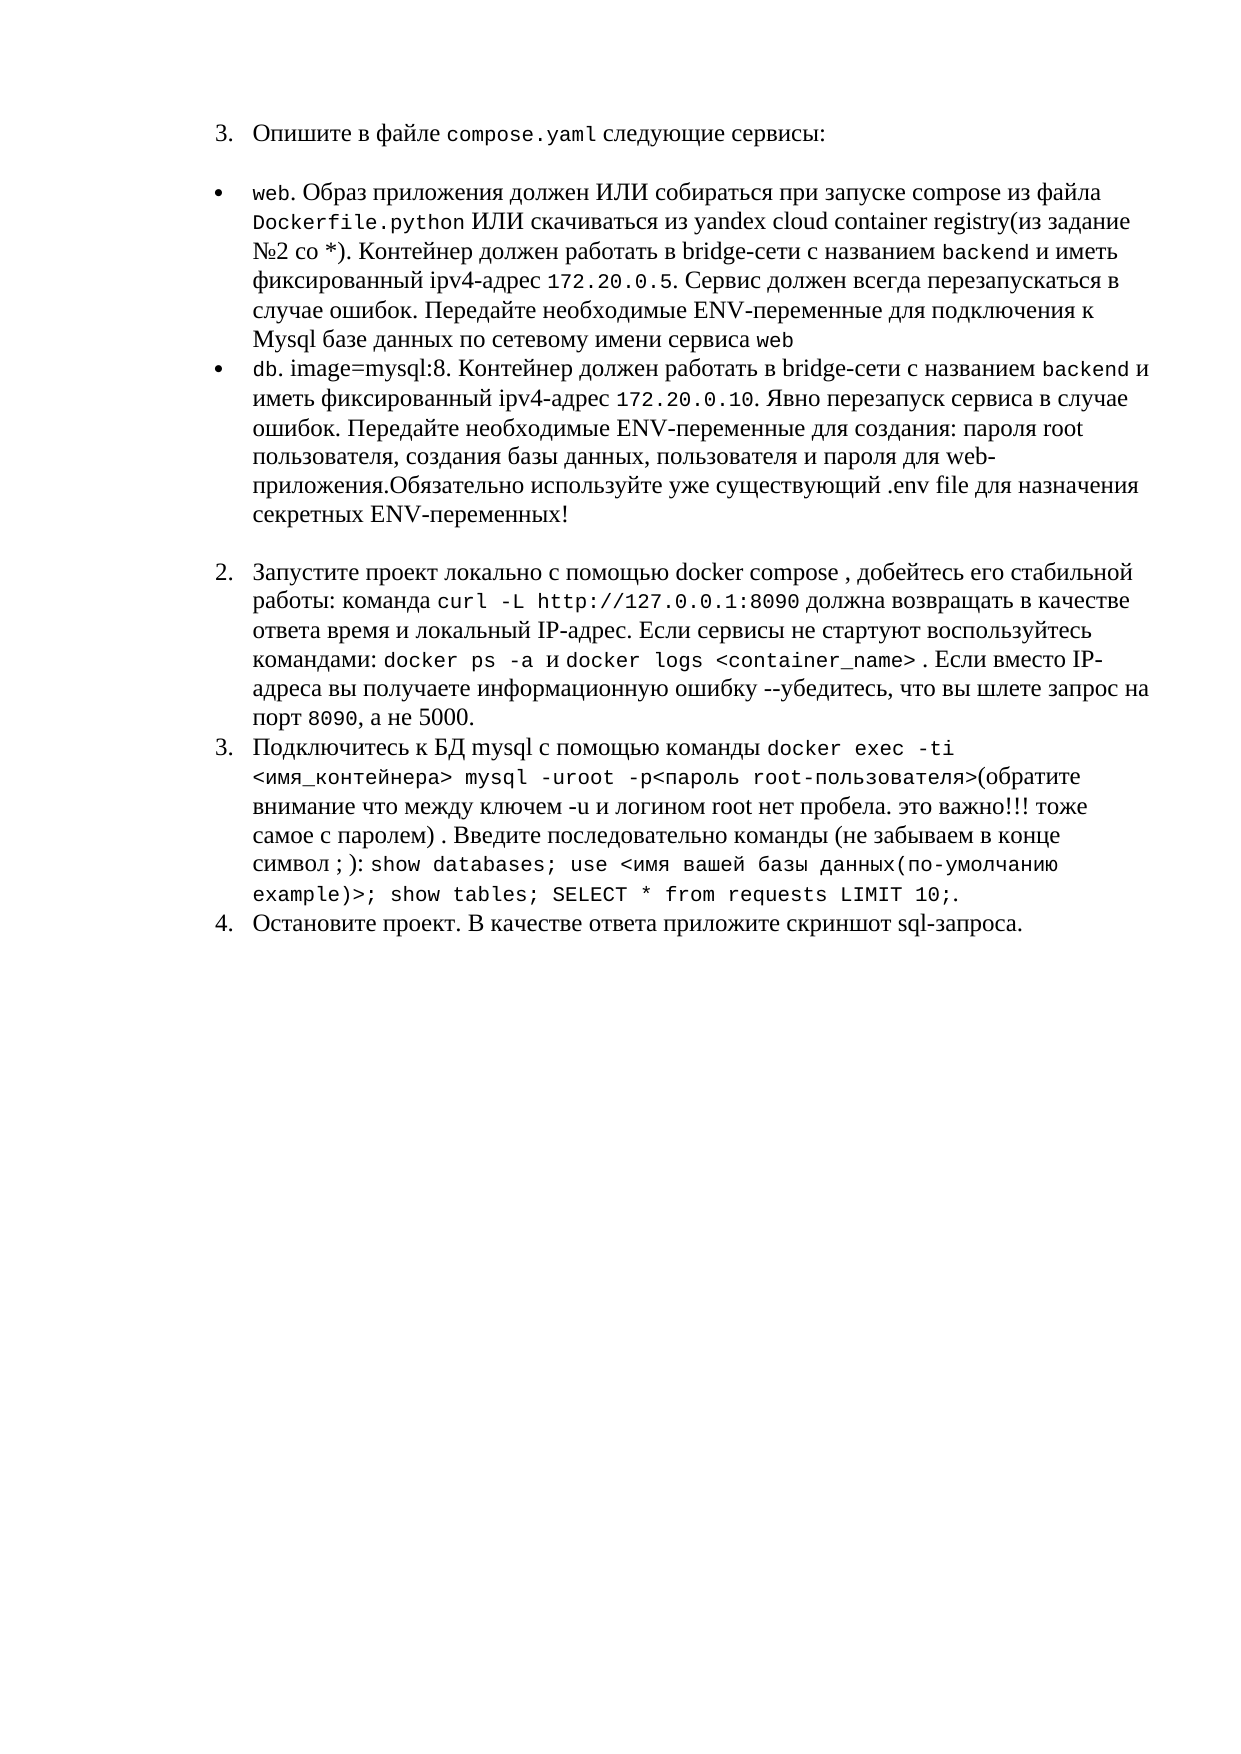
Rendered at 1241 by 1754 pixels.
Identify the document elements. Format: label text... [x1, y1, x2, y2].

list Запустите проект локально с помощью docker compose , добейтесь его стабильной работы: команда curl -L http://127.0.0.1:8090 должна возвращать в качестве ответа время и локальный IP-адрес. Если сервисы не стартуют воспользуйтесь командами: docker ps -a и docker logs <container_name> . Если вместо IP-адреса вы получаете информационную ошибку --убедитесь, что вы шлете запрос на порт 8090, а не 5000. [215, 557, 1152, 732]
list Опишите в файле compose.yaml следующие сервисы: [215, 118, 1152, 148]
list Остановите проект. В качестве ответа приложите скриншот sql-запроса. [215, 908, 1152, 936]
list Подключитесь к БД mysql с помощью команды docker exec -ti <имя_контейнера> mysql -uroot -p<пароль root-пользователя>(обратите внимание что между ключем -u и логином root нет пробела. это важно!!! тоже самое с паролем) . Введите последовательно команды (не забываем в конце символ ; ): show databases; use <имя вашей базы данных(по-умолчанию example)>; show tables; SELECT * from requests LIMIT 10;. [215, 732, 1152, 908]
list db. image=mysql:8. Контейнер должен работать в bridge-сети с названием backend и иметь фиксированный ipv4-адрес 172.20.0.10. Явно перезапуск сервиса в случае ошибок. Передайте необходимые ENV-переменные для создания: пароля root пользователя, создания базы данных, пользователя и пароля для web-приложения.Обязательно используйте уже существующий .env file для назначения секретных ENV-переменных! [215, 353, 1152, 528]
list web. Образ приложения должен ИЛИ собираться при запуске compose из файла Dockerfile.python ИЛИ скачиваться из yandex cloud container registry(из задание №2 со *). Контейнер должен работать в bridge-сети с названием backend и иметь фиксированный ipv4-адрес 172.20.0.5. Сервис должен всегда перезапускаться в случае ошибок. Передайте необходимые ENV-переменные для подключения к Mysql базе данных по сетевому имени сервиса web [215, 177, 1152, 353]
